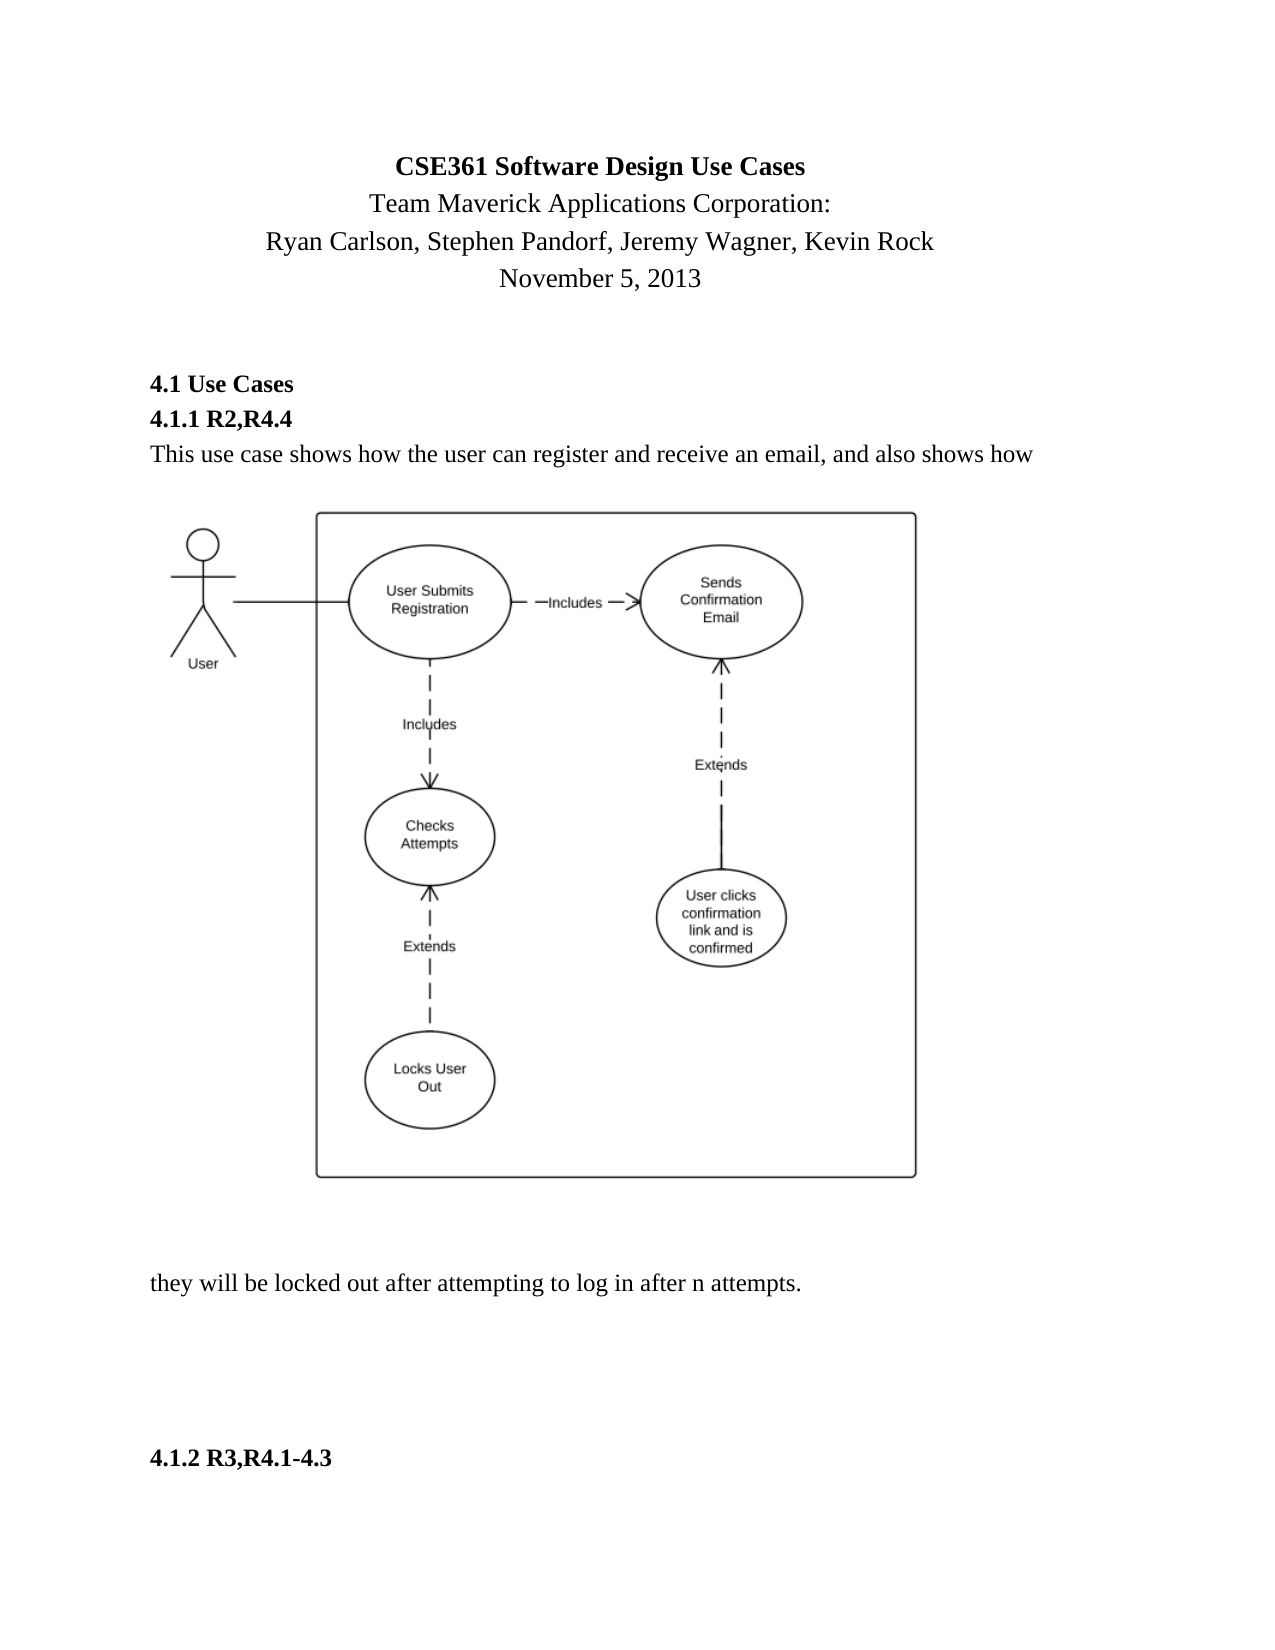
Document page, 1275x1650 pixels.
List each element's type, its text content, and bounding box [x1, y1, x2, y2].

picture [144, 495, 986, 1244]
text 4.1.2 R3,R4.1-4.3 [150, 1443, 1050, 1472]
text CSE361 Software Design Use Cases [150, 150, 1050, 181]
text 4.1 Use Cases [150, 369, 1050, 398]
text Team Maverick Applications Corporation: [150, 187, 1050, 218]
text November 5, 2013 [150, 262, 1050, 293]
text 4.1.1 R2,R4.4 [150, 404, 1050, 433]
text Ryan Carlson, Stephen Pandorf, Jeremy Wagner, Kevin Rock [150, 225, 1050, 256]
